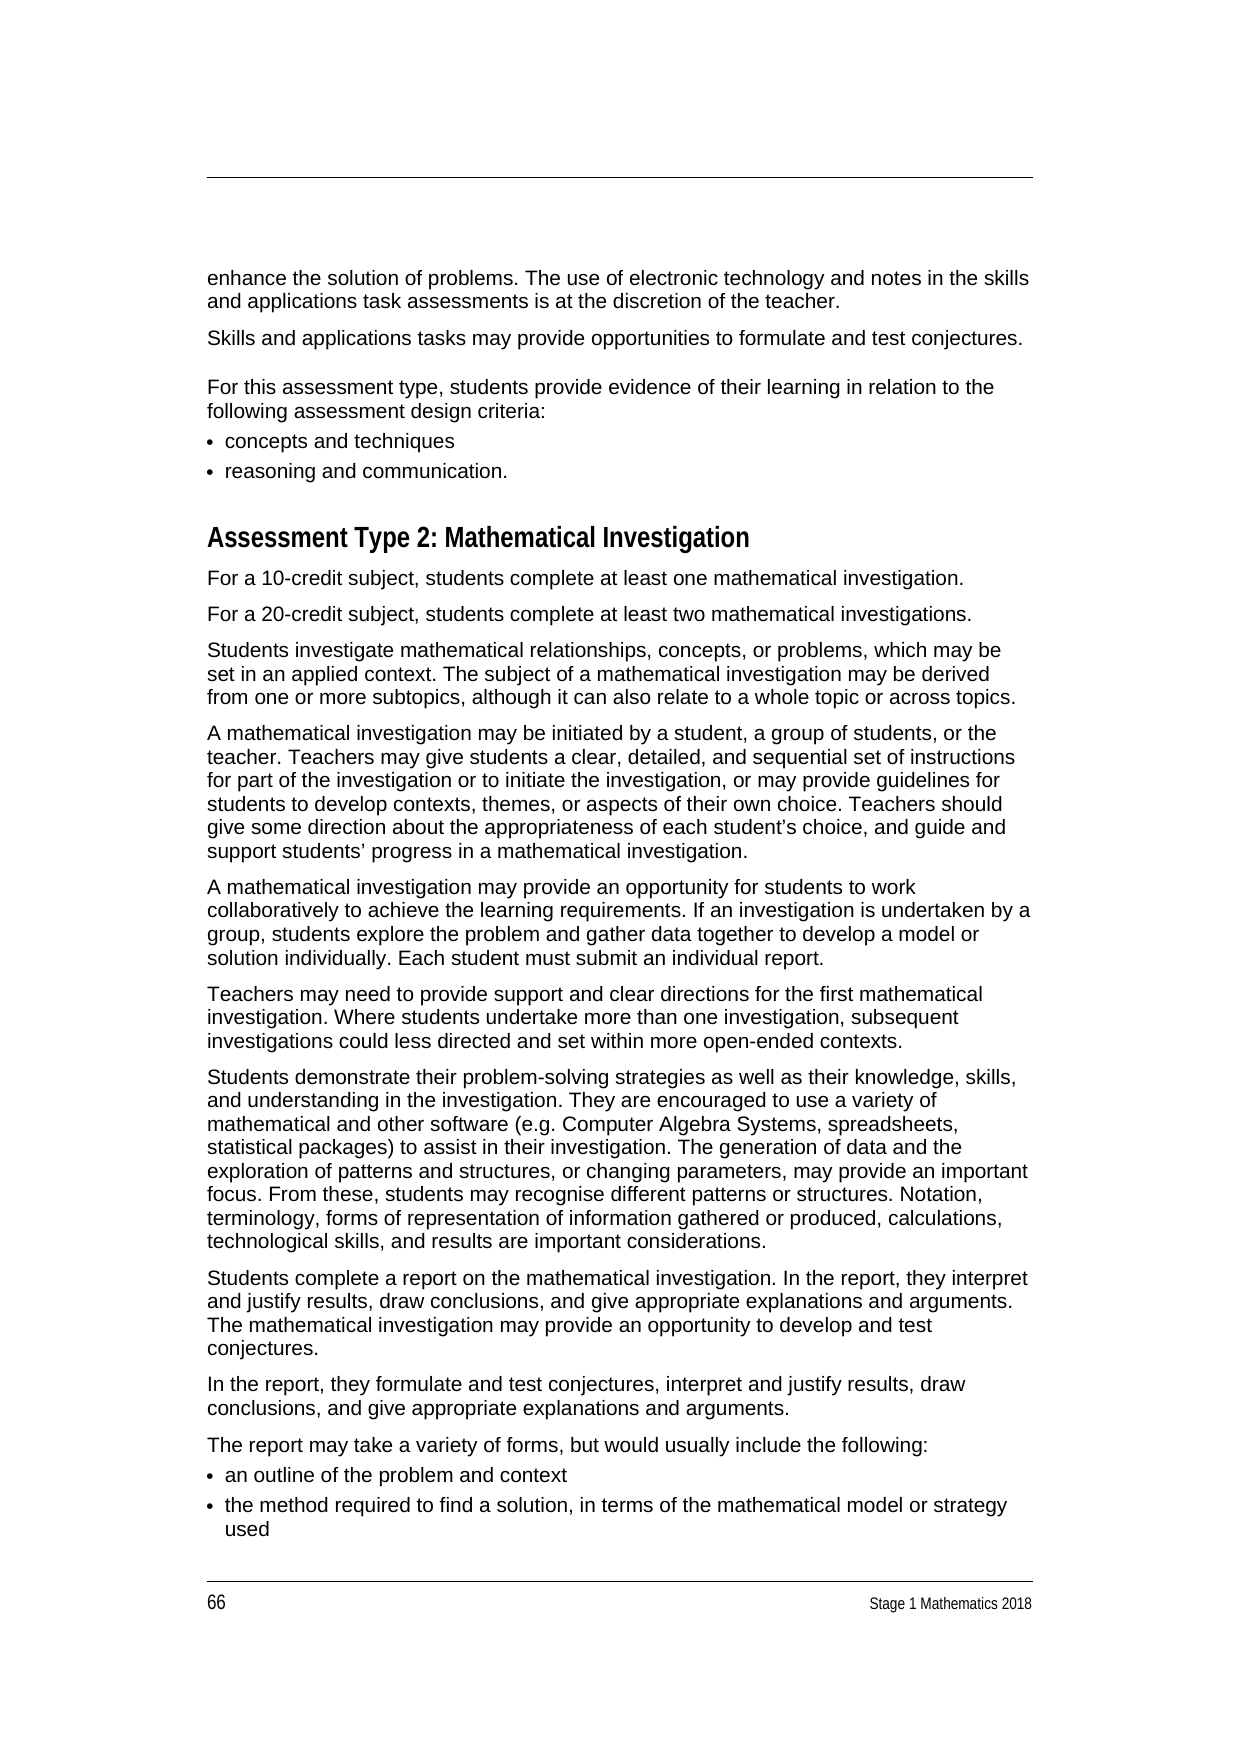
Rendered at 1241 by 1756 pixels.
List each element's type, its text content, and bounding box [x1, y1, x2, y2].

text concepts and techniques [207, 429, 1033, 453]
text Students investigate mathematical relationships, concepts, or problems, which may be set in an applied context. The subject of a mathematical investigation may be derived from one or more subtopics, although it can also relate to a whole topic or across topics. [207, 639, 1033, 709]
text For this assessment type, students provide evidence of their learning in relation to the following assessment design criteria: [207, 375, 1033, 423]
text Assessment Type 2: Mathematical Investigation [207, 521, 1033, 554]
text A mathematical investigation may provide an opportunity for students to work collaboratively to achieve the learning requirements. If an investigation is undertaken by a group, students explore the problem and gather data together to develop a model or solution individually. Each student must submit an individual report. [207, 876, 1033, 970]
text For a 20-credit subject, students complete at least two mathematical investigations. [207, 603, 1033, 626]
text reasoning and communication. [207, 459, 1033, 483]
text Skills and applications tasks may provide opportunities to formulate and test conjectures. [207, 326, 1033, 350]
text an outline of the problem and context [207, 1463, 1033, 1487]
text A mathematical investigation may be initiated by a student, a group of students, or the teacher. Teachers may give students a clear, detailed, and sequential set of instructions for part of the investigation or to initiate the investigation, or may provide guidelines for students to develop contexts, themes, or aspects of their own choice. Teachers should give some direction about the appropriateness of each student’s choice, and guide and support students’ progress in a mathematical investigation. [207, 722, 1033, 863]
text Students complete a report on the mathematical investigation. In the report, they interpret and justify results, draw conclusions, and give appropriate explanations and arguments. The mathematical investigation may provide an opportunity to develop and test conjectures. [207, 1266, 1033, 1360]
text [207, 266, 1033, 313]
text In the report, they formulate and test conjectures, interpret and justify results, draw conclusions, and give appropriate explanations and arguments. [207, 1373, 1033, 1420]
text Teachers may need to provide support and clear directions for the first mathematical investigation. Where students undertake more than one investigation, subsequent investigations could less directed and set within more open-ended contexts. [207, 982, 1033, 1053]
text For a 10-credit subject, students complete at least one mathematical investigation. [207, 567, 1033, 590]
text The report may take a variety of forms, but would usually include the following: [207, 1432, 1033, 1456]
text Students demonstrate their problem-solving strategies as well as their knowledge, skills, and understanding in the investigation. They are encouraged to use a variety of mathematical and other software (e.g. Computer Algebra Systems, spreadsheets, statistical packages) to assist in their investigation. The generation of data and the exploration of patterns and structures, or changing parameters, may provide an important focus. From these, students may recognise different patterns or structures. Notation, terminology, forms of representation of information gathered or produced, calculations, technological skills, and results are important considerations. [207, 1065, 1033, 1254]
text the method required to find a solution, in terms of the mathematical model or strategy used [207, 1493, 1033, 1541]
